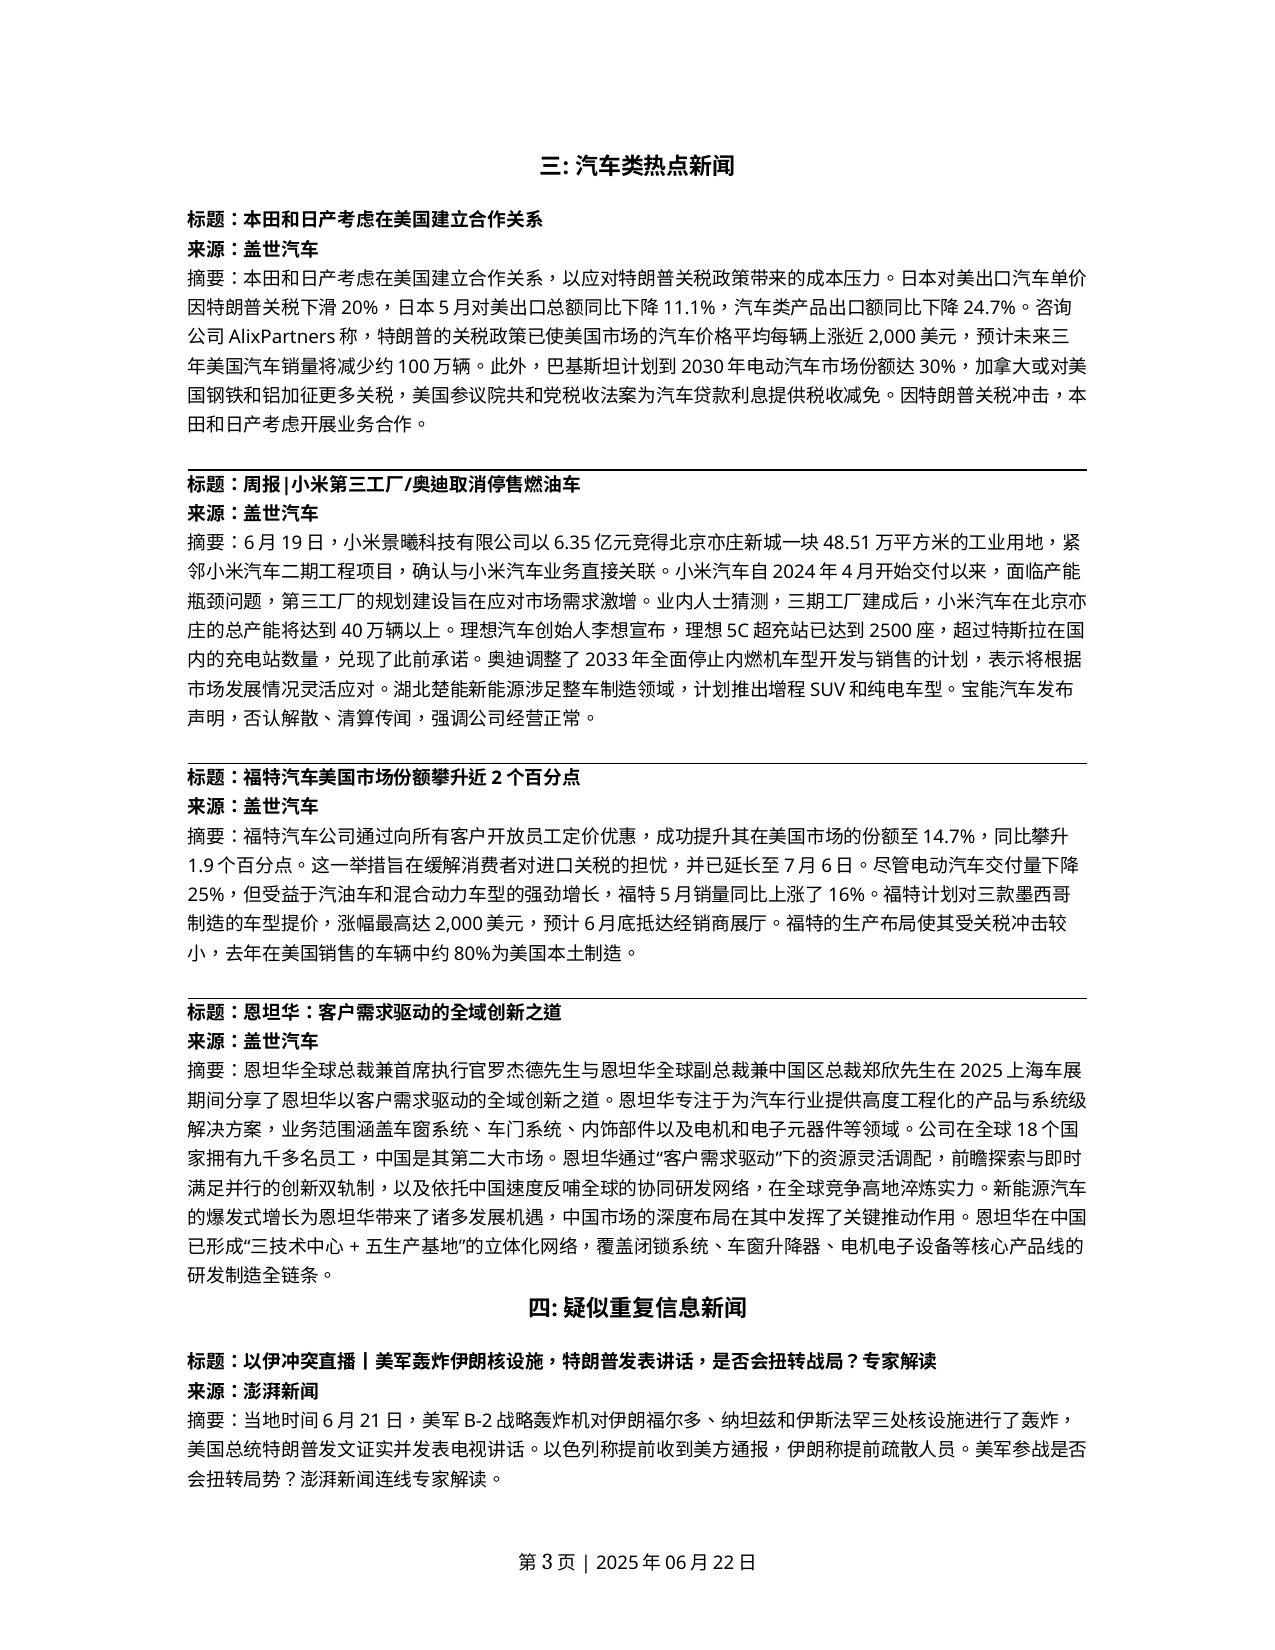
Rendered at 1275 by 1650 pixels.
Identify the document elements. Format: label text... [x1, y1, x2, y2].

text 标题：以伊冲突直播丨美军轰炸伊朗核设施，特朗普发表讲话，是否会扭转战局？专家解读 [187, 1349, 1087, 1374]
text 来源：盖世汽车 [187, 1028, 1087, 1054]
text 摘要：本田和日产考虑在美国建立合作关系，以应对特朗普关税政策带来的成本压力。日本对美出口汽车单价因特朗普关税下滑20%，日本5月对美出口总额同比下降11.1%，汽车类产品出口额同比下降24.7%。咨询公司AlixPartners称，特朗普的关税政策已使美国市场的汽车价格平均每辆上涨近2,000美元，预计未来三年美国汽车销量将减少约100万辆。此外，巴基斯坦计划到2030年电动汽车市场份额达30%，加拿大或对美国钢铁和铝加征更多关税，美国参议院共和党税收法案为汽车贷款利息提供税收减免。因特朗普关税冲击，本田和日产考虑开展业务合作。 [187, 265, 1087, 437]
text 来源：盖世汽车 [187, 500, 1087, 526]
text 四: 疑似重复信息新闻 [187, 1292, 1087, 1323]
text 摘要：福特汽车公司通过向所有客户开放员工定价优惠，成功提升其在美国市场的份额至14.7%，同比攀升1.9个百分点。这一举措旨在缓解消费者对进口关税的担忧，并已延长至7月6日。尽管电动汽车交付量下降25%，但受益于汽油车和混合动力车型的强劲增长，福特5月销量同比上涨了16%。福特计划对三款墨西哥制造的车型提价，涨幅最高达2,000美元，预计6月底抵达经销商展厅。福特的生产布局使其受关税冲击较小，去年在美国销售的车辆中约80%为美国本土制造。 [187, 823, 1087, 966]
text 标题：周报|小米第三工厂/奥迪取消停售燃油车 [187, 471, 1087, 496]
text 标题：福特汽车美国市场份额攀升近2个百分点 [187, 764, 1087, 790]
text 三: 汽车类热点新闻 [187, 150, 1087, 181]
text 来源：盖世汽车 [187, 236, 1087, 262]
text 标题：本田和日产考虑在美国建立合作关系 [187, 207, 1087, 232]
text 摘要：6月19日，小米景曦科技有限公司以6.35亿元竞得北京亦庄新城一块48.51万平方米的工业用地，紧邻小米汽车二期工程项目，确认与小米汽车业务直接关联。小米汽车自2024年4月开始交付以来，面临产能瓶颈问题，第三工厂的规划建设旨在应对市场需求激增。业内人士猜测，三期工厂建成后，小米汽车在北京亦庄的总产能将达到40万辆以上。理想汽车创始人李想宣布，理想5C超充站已达到2500座，超过特斯拉在国内的充电站数量，兑现了此前承诺。奥迪调整了2033年全面停止内燃机车型开发与销售的计划，表示将根据市场发展情况灵活应对。湖北楚能新能源涉足整车制造领域，计划推出增程SUV和纯电车型。宝能汽车发布声明，否认解散、清算传闻，强调公司经营正常。 [187, 529, 1087, 731]
text 标题：恩坦华：客户需求驱动的全域创新之道 [187, 999, 1087, 1025]
text 摘要：当地时间6月21日，美军B-2战略轰炸机对伊朗福尔多、纳坦兹和伊斯法罕三处核设施进行了轰炸，美国总统特朗普发文证实并发表电视讲话。以色列称提前收到美方通报，伊朗称提前疏散人员。美军参战是否会扭转局势？澎湃新闻连线专家解读。 [187, 1407, 1087, 1491]
text 来源：澎湃新闻 [187, 1378, 1087, 1403]
text 摘要：恩坦华全球总裁兼首席执行官罗杰德先生与恩坦华全球副总裁兼中国区总裁郑欣先生在2025上海车展期间分享了恩坦华以客户需求驱动的全域创新之道。恩坦华专注于为汽车行业提供高度工程化的产品与系统级解决方案，业务范围涵盖车窗系统、车门系统、内饰部件以及电机和电子元器件等领域。公司在全球18个国家拥有九千多名员工，中国是其第二大市场。恩坦华通过“客户需求驱动”下的资源灵活调配，前瞻探索与即时满足并行的创新双轨制，以及依托中国速度反哺全球的协同研发网络，在全球竞争高地淬炼实力。新能源汽车的爆发式增长为恩坦华带来了诸多发展机遇，中国市场的深度布局在其中发挥了关键推动作用。恩坦华在中国已形成“三技术中心 + 五生产基地”的立体化网络，覆盖闭锁系统、车窗升降器、电机电子设备等核心产品线的研发制造全链条。 [187, 1058, 1087, 1288]
text 来源：盖世汽车 [187, 794, 1087, 819]
